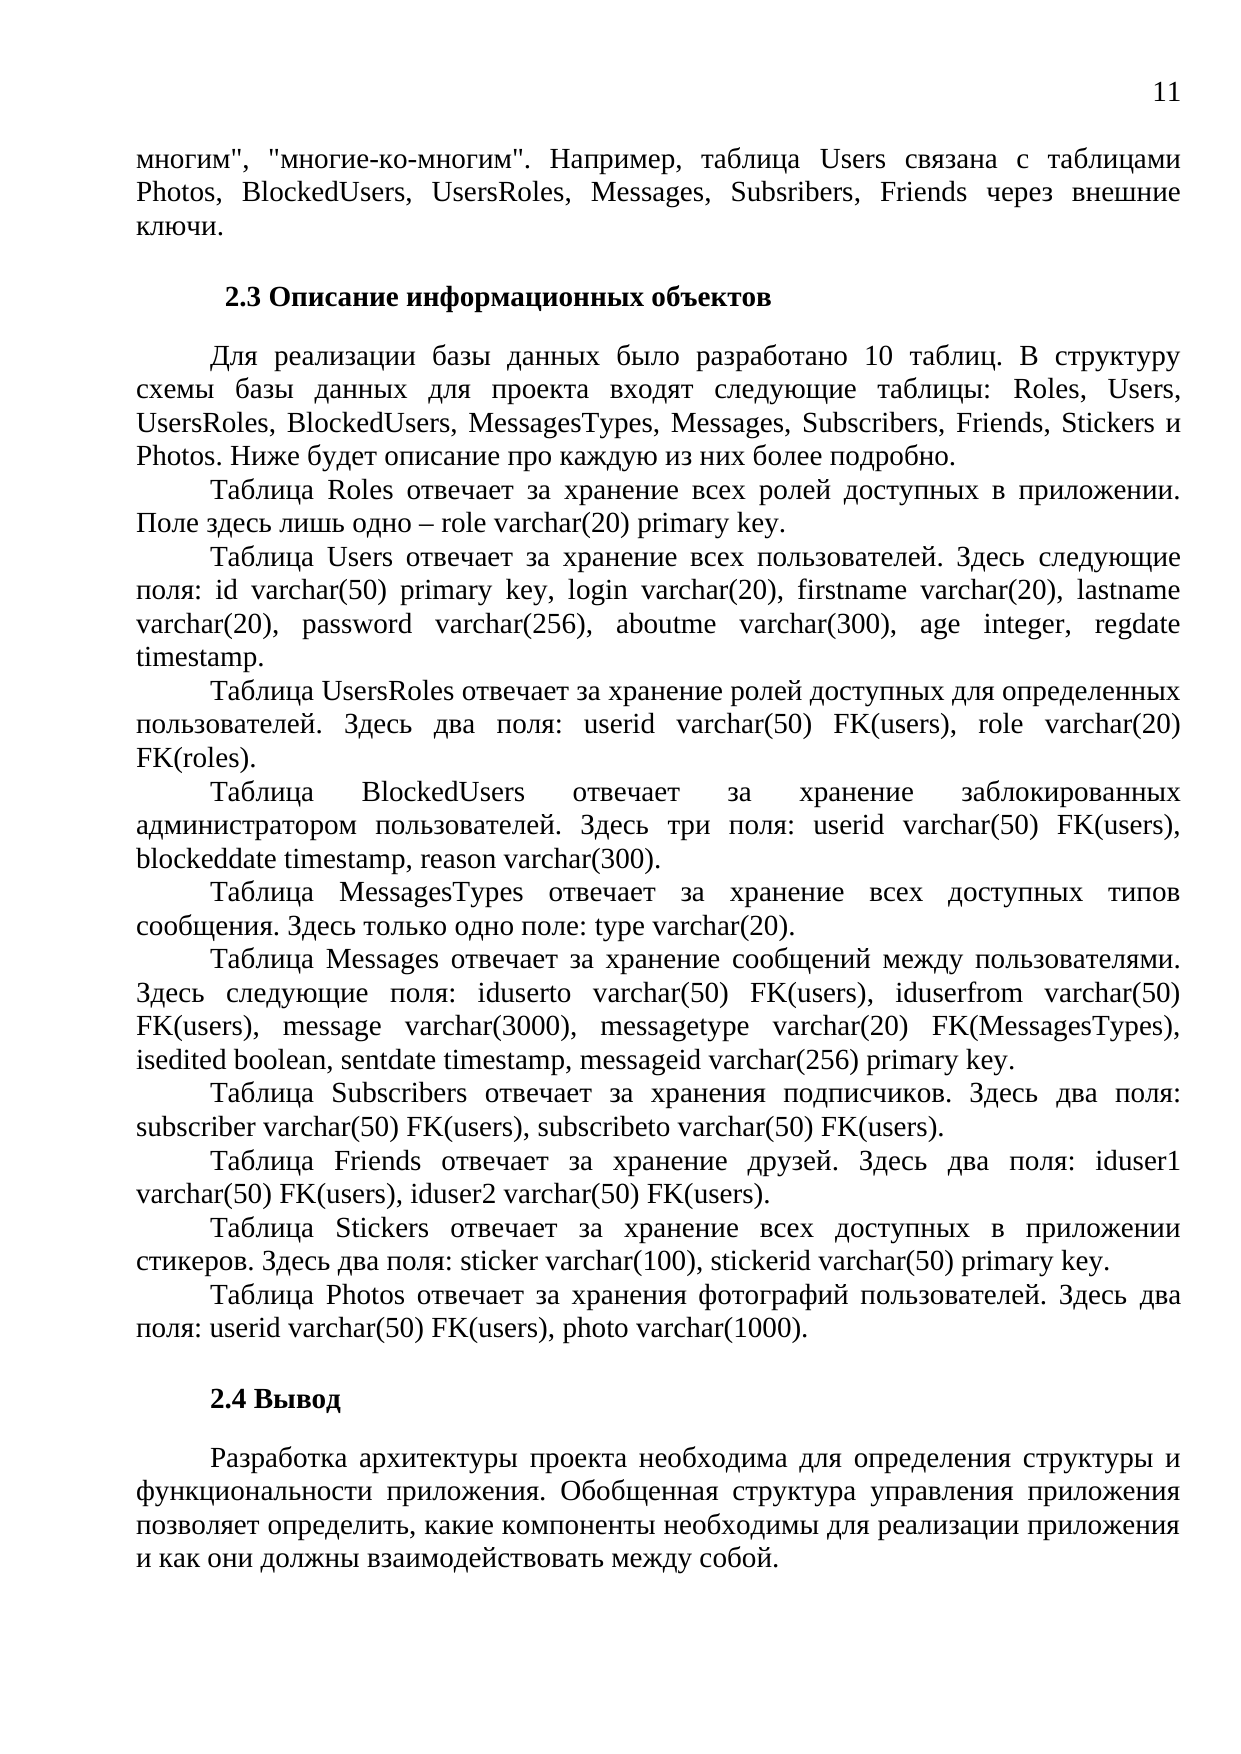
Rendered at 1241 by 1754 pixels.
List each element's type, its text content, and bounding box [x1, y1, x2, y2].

text Таблица BlockedUsers отвечает за хранение заблокированных администратором пользователей. Здесь три поля: userid varchar(50) FK(users), blockeddate timestamp, reason varchar(300). [136, 774, 1181, 874]
subtitle 2.3 Описание информационных объектов [195, 279, 1181, 313]
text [136, 141, 1181, 242]
text Таблица Users отвечает за хранение всех пользователей. Здесь следующие поля: id varchar(50) primary key, login varchar(20), firstname varchar(20), lastname varchar(20), password varchar(256), aboutme varchar(300), age integer, regdate timestamp. [136, 539, 1181, 673]
text Таблица Photos отвечает за хранения фотографий пользователей. Здесь два поля: userid varchar(50) FK(users), photo varchar(1000). [136, 1277, 1181, 1344]
text Разработка архитектуры проекта необходима для определения структуры и функциональности приложения. Обобщенная структура управления приложения позволяет определить, какие компоненты необходимы для реализации приложения и как они должны взаимодействовать между собой. [136, 1440, 1181, 1574]
text Таблица Subscribers отвечает за хранения подписчиков. Здесь два поля: subscriber varchar(50) FK(users), subscribeto varchar(50) FK(users). [136, 1076, 1181, 1143]
text Таблица Stickers отвечает за хранение всех доступных в приложении стикеров. Здесь два поля: sticker varchar(100), stickerid varchar(50) primary key. [136, 1210, 1181, 1277]
text Таблица Friends отвечает за хранение друзей. Здесь два поля: iduser1 varchar(50) FK(users), iduser2 varchar(50) FK(users). [136, 1143, 1181, 1210]
subtitle 2.4 Вывод [136, 1381, 1181, 1415]
text Для реализации базы данных было разработано 10 таблиц. В структуру схемы базы данных для проекта входят следующие таблицы: Roles, Users, UsersRoles, BlockedUsers, MessagesTypes, Messages, Subscribers, Friends, Stickers и Photos. Ниже будет описание про каждую из них более подробно. [136, 338, 1181, 472]
text Таблица Messages отвечает за хранение сообщений между пользователями. Здесь следующие поля: iduserto varchar(50) FK(users), iduserfrom varchar(50) FK(users), message varchar(3000), messagetype varchar(20) FK(MessagesTypes), isedited boolean, sentdate timestamp, messageid varchar(256) primary key. [136, 941, 1181, 1076]
text Таблица MessagesTypes отвечает за хранение всех доступных типов сообщения. Здесь только одно поле: type varchar(20). [136, 874, 1181, 941]
text Таблица UsersRoles отвечает за хранение ролей доступных для определенных пользователей. Здесь два поля: userid varchar(50) FK(users), role varchar(20) FK(roles). [136, 673, 1181, 774]
text Таблица Roles отвечает за хранение всех ролей доступных в приложении. Поле здесь лишь одно – role varchar(20) primary key. [136, 472, 1181, 539]
